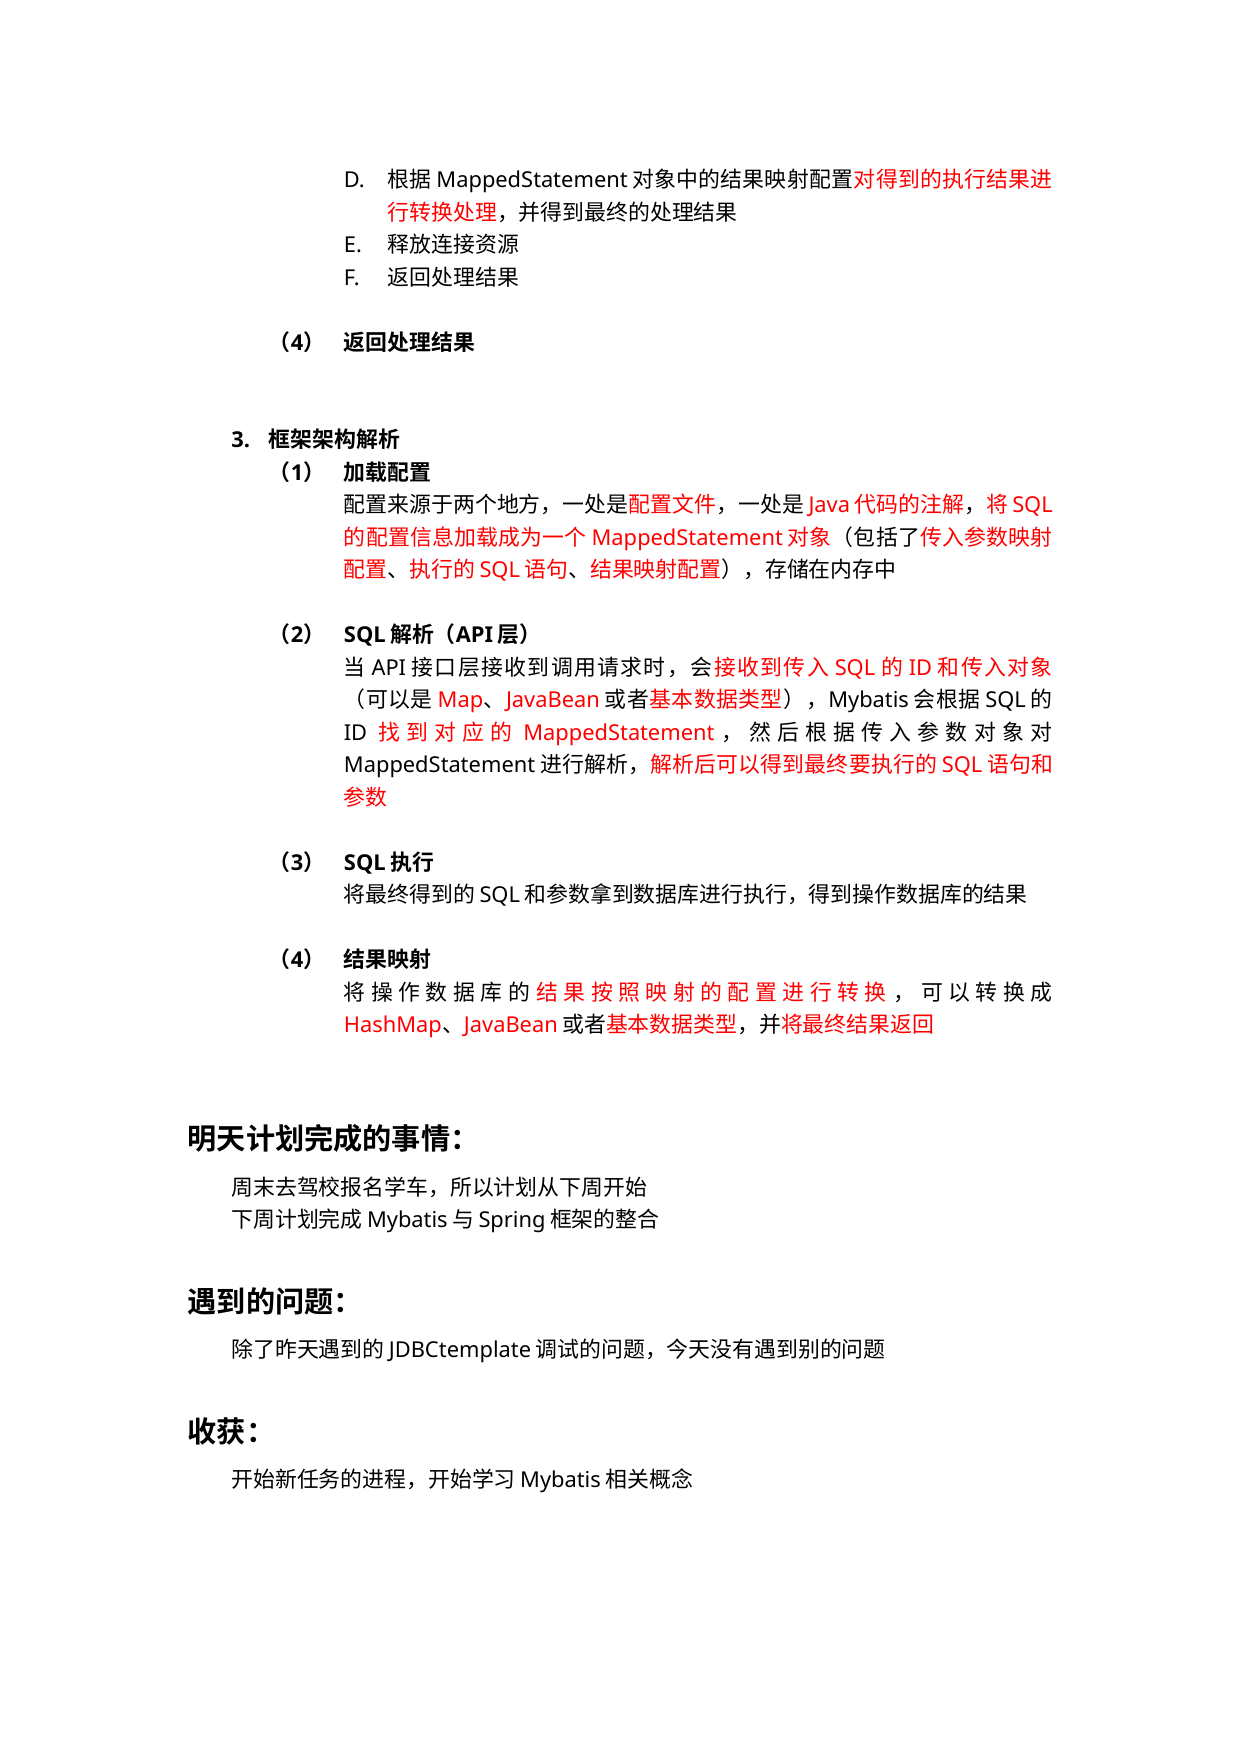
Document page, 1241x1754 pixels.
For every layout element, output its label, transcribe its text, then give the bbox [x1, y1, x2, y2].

text 周末去驾校报名学车，所以计划从下周开始 [187, 1169, 1053, 1202]
list 框架架构解析 [231, 422, 1053, 454]
list 释放连接资源 [344, 227, 1053, 259]
list 加载配置 [269, 454, 1053, 487]
list 当API接口层接收到调用请求时，会接收到传入SQL的ID和传入对象（可以是Map、JavaBean或者基本数据类型），Mybatis会根据SQL的ID找到对应的MappedStatement，然后根据传入参数对象对MappedStatement进行解析，解析后可以得到最终要执行的SQL语句和参数 [344, 649, 1053, 812]
list 返回处理结果 [344, 259, 1053, 292]
list 将操作数据库的结果按照映射的配置进行转换，可以转换成HashMap、JavaBean或者基本数据类型，并将最终结果返回 [344, 974, 1053, 1039]
list 将最终得到的SQL和参数拿到数据库进行执行，得到操作数据库的结果 [344, 877, 1053, 909]
list SQL解析（API层） [269, 617, 1053, 649]
text 明天计划完成的事情： [187, 1104, 1053, 1169]
text 收获： [187, 1397, 1053, 1462]
text 开始新任务的进程，开始学习Mybatis相关概念 [187, 1462, 1053, 1494]
list 配置来源于两个地方，一处是配置文件，一处是Java代码的注解，将SQL的配置信息加载成为一个MappedStatement对象（包括了传入参数映射配置、执行的SQL语句、结果映射配置），存储在内存中 [344, 487, 1053, 584]
list 根据MappedStatement对象中的结果映射配置对得到的执行结果进行转换处理，并得到最终的处理结果 [344, 162, 1053, 227]
text 除了昨天遇到的JDBCtemplate调试的问题，今天没有遇到别的问题 [187, 1332, 1053, 1364]
list 结果映射 [269, 942, 1053, 974]
text 下周计划完成Mybatis与Spring框架的整合 [187, 1202, 1053, 1234]
list 返回处理结果 [269, 324, 1053, 357]
text 遇到的问题： [187, 1267, 1053, 1332]
list SQL执行 [269, 844, 1053, 877]
